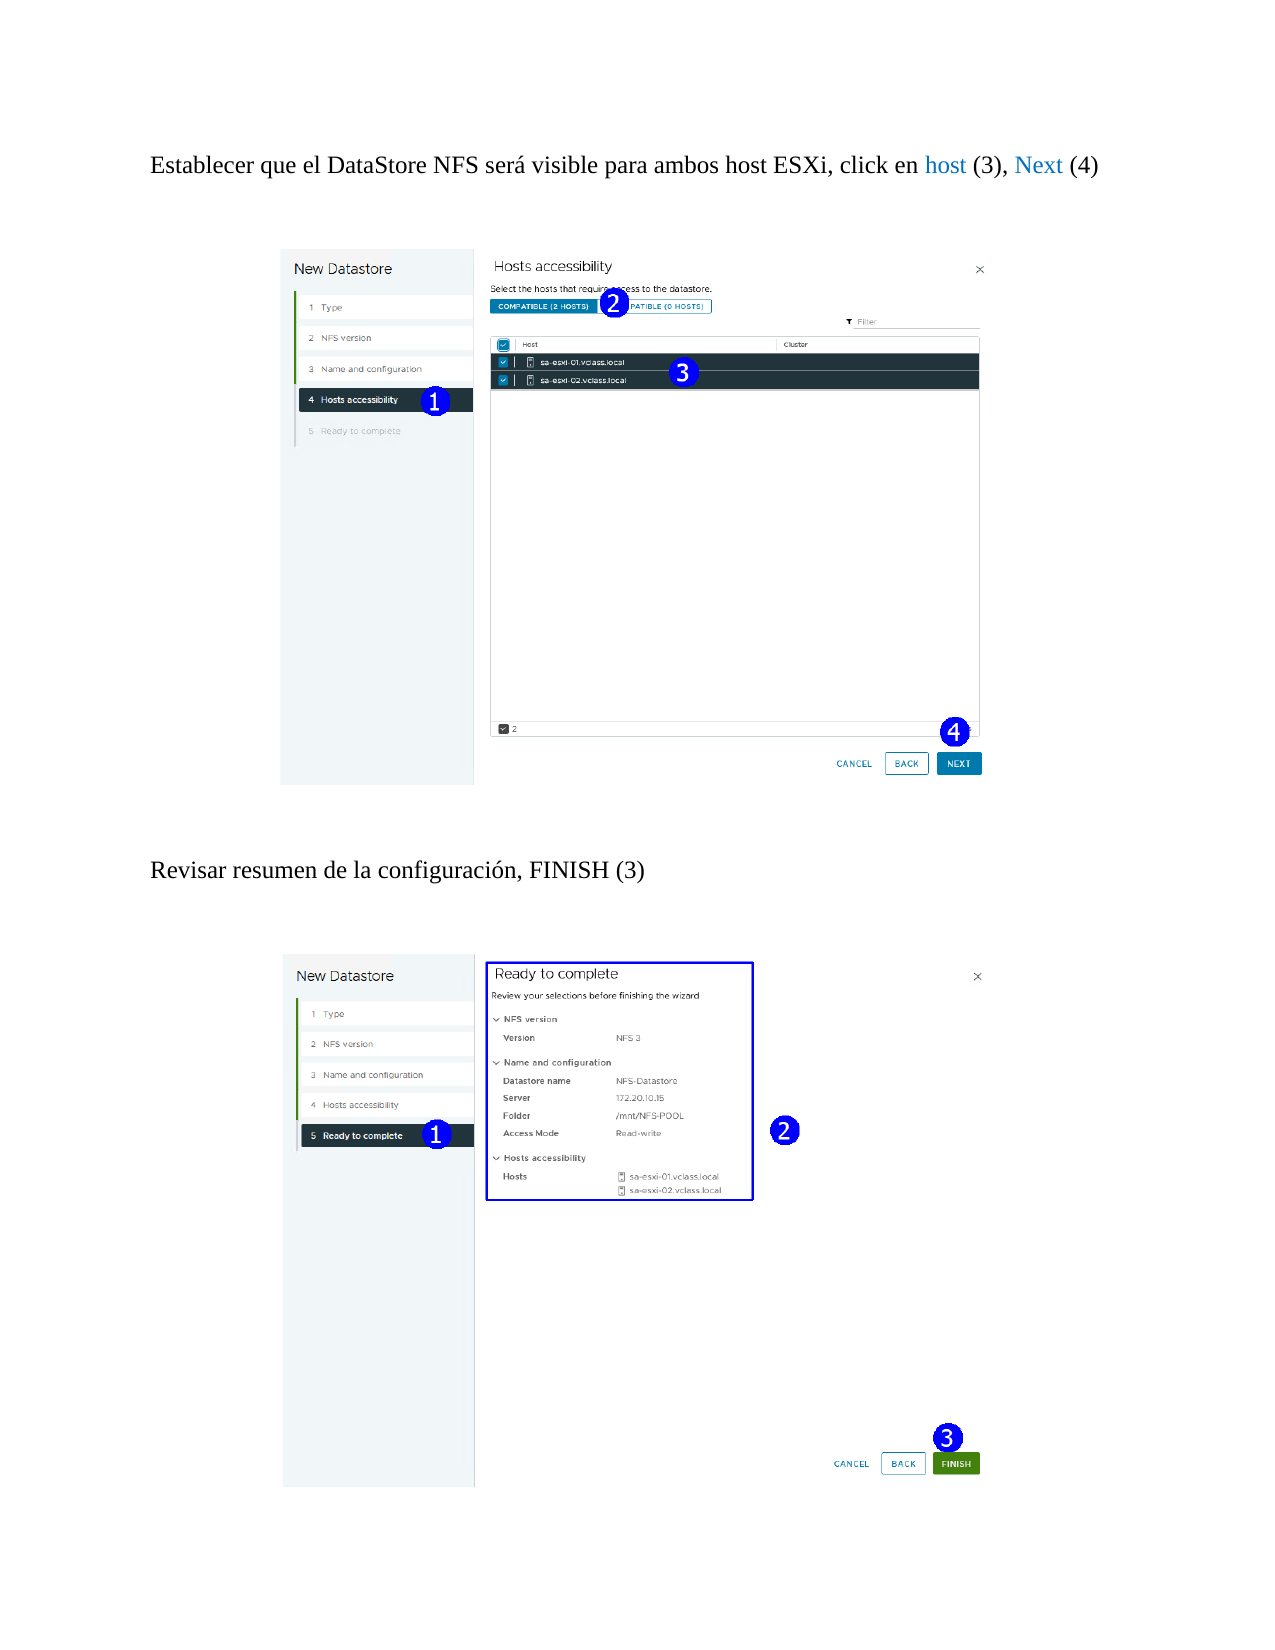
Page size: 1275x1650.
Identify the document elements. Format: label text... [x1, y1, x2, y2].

text Revisar resumen de la configuración, FINISH (3) [150, 855, 1125, 884]
picture [280, 249, 995, 785]
picture [282, 954, 993, 1487]
text Establecer que el DataStore NFS será visible para ambos host ESXi, click en host (3), Next (4) [150, 150, 1125, 179]
